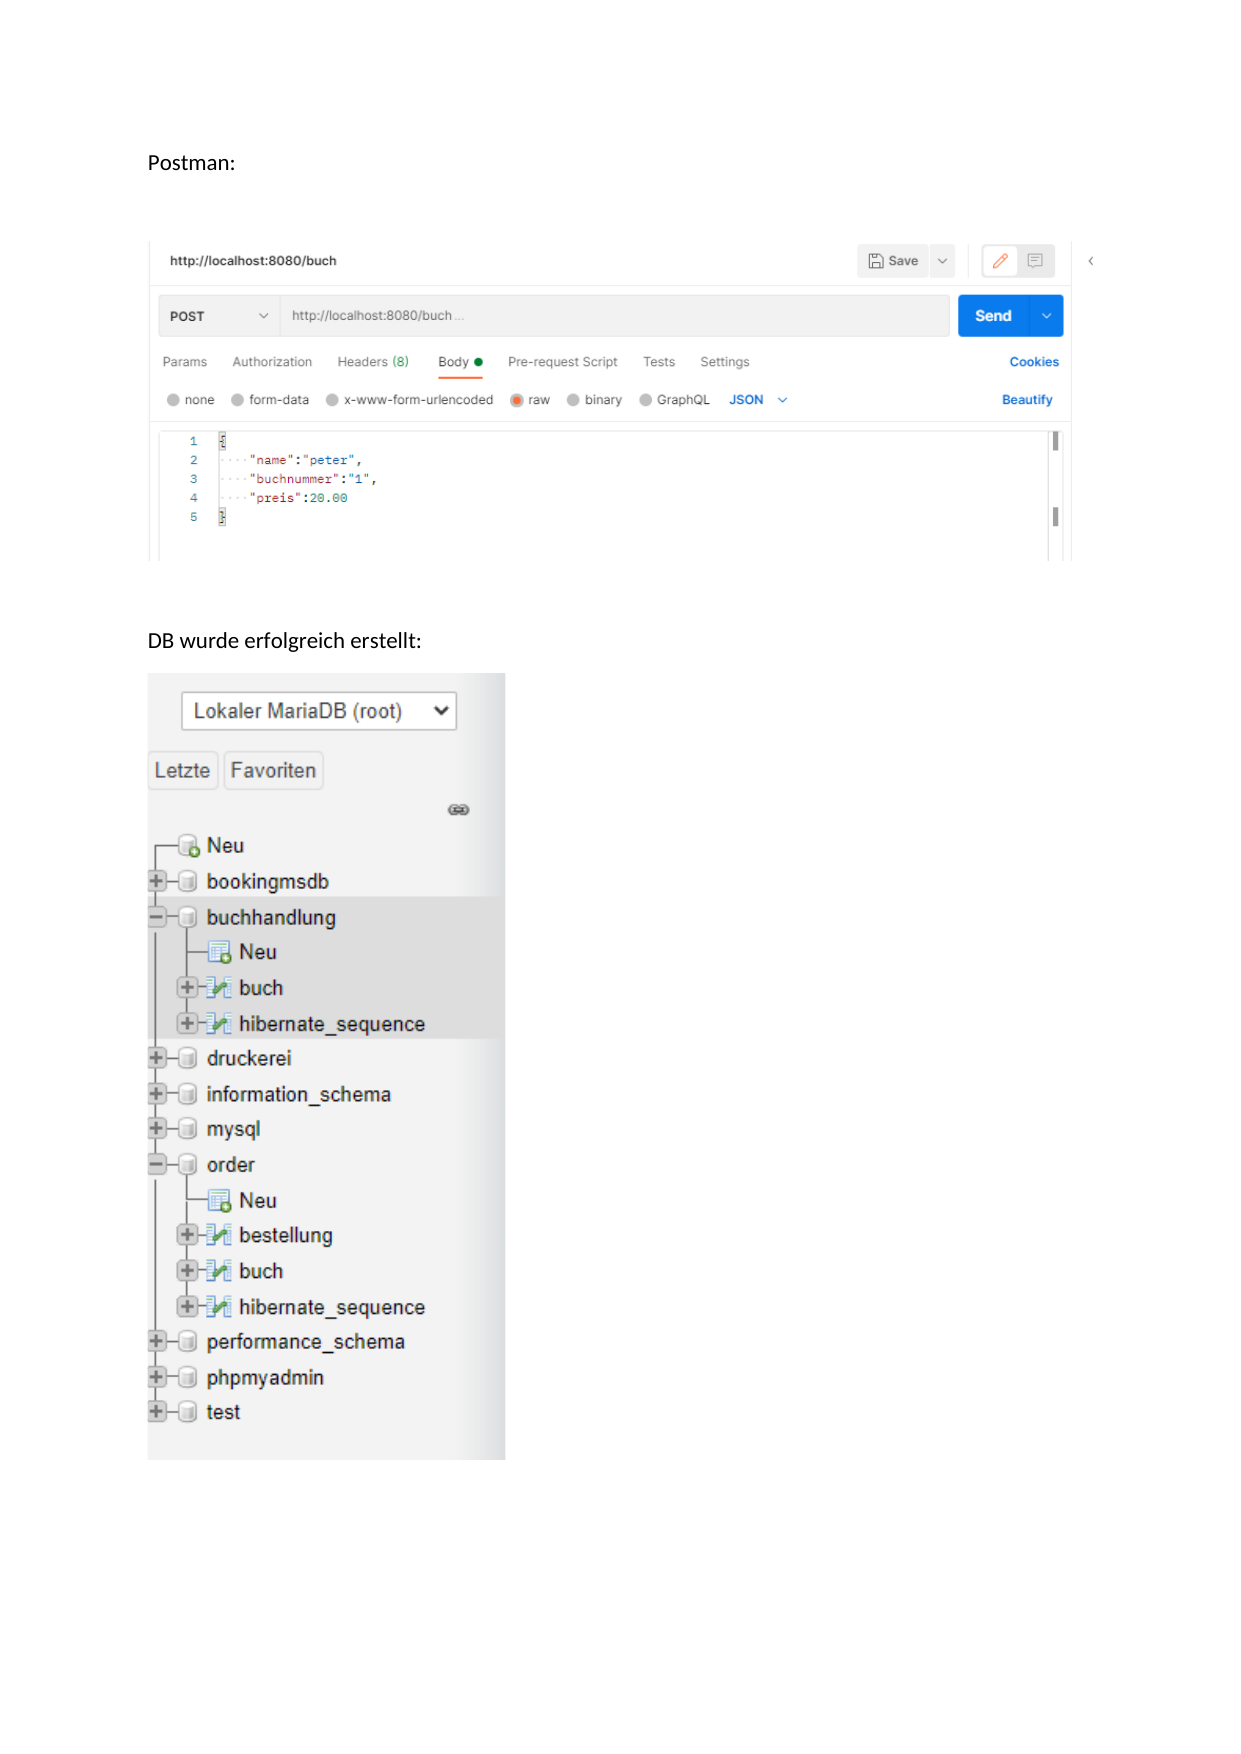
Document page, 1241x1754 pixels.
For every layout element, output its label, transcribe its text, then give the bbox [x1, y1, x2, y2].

picture [147, 673, 506, 1460]
text DB wurde erfolgreich erstellt: [148, 627, 1093, 655]
text Postman: [148, 148, 1093, 176]
picture [147, 241, 1093, 561]
